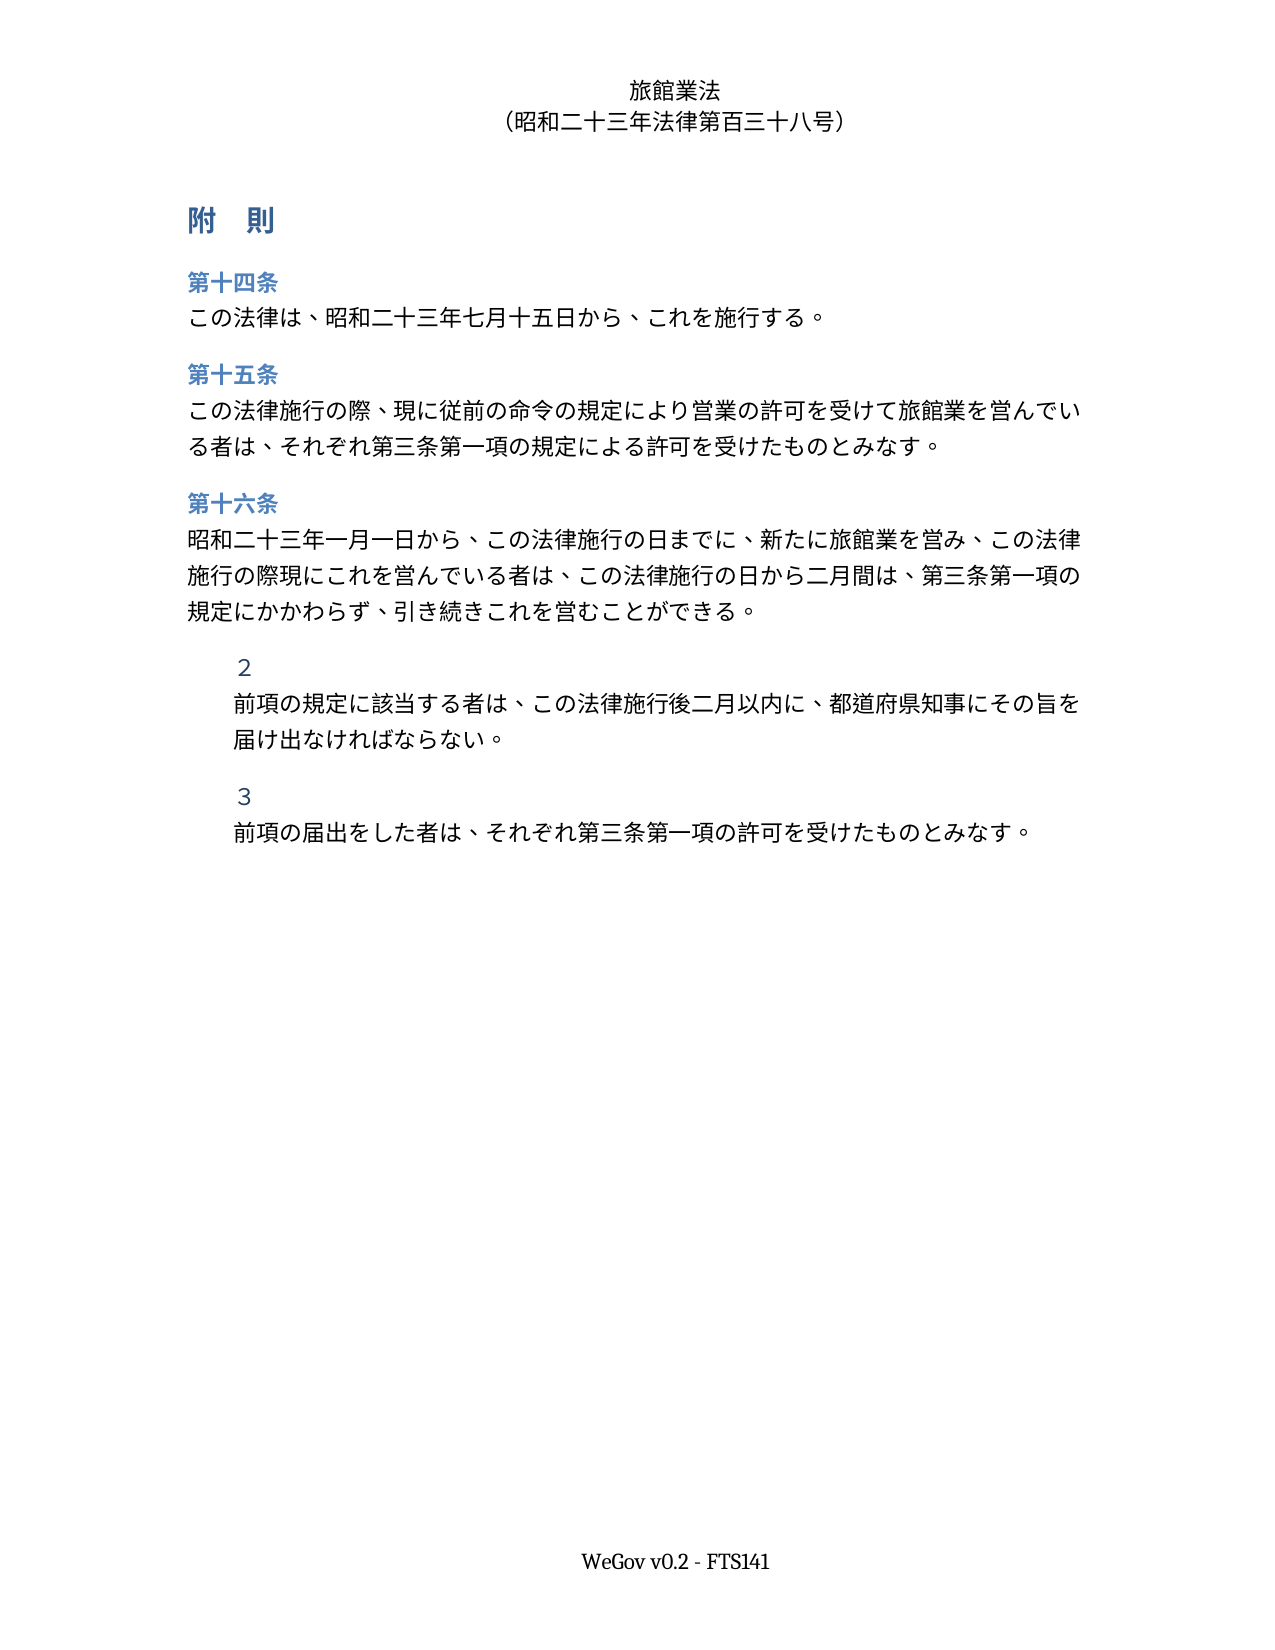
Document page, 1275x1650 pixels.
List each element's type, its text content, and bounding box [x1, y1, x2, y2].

subtitle 附 則 [187, 200, 1087, 240]
text この法律施行の際、現に従前の命令の規定により営業の許可を受けて旅館業を営んでいる者は、それぞれ第三条第一項の規定による許可を受けたものとみなす。 [187, 395, 1087, 462]
subtitle 第十六条 [187, 488, 1087, 519]
text この法律は、昭和二十三年七月十五日から、これを施行する。 [187, 302, 1087, 334]
subtitle ２ [233, 652, 1087, 684]
text 前項の届出をした者は、それぞれ第三条第一項の許可を受けたものとみなす。 [233, 817, 1087, 848]
subtitle 第十五条 [187, 359, 1087, 390]
subtitle ３ [233, 781, 1087, 812]
text 前項の規定に該当する者は、この法律施行後二月以内に、都道府県知事にその旨を届け出なければならない。 [233, 688, 1087, 756]
subtitle 第十四条 [187, 266, 1087, 298]
text 昭和二十三年一月一日から、この法律施行の日までに、新たに旅館業を営み、この法律施行の際現にこれを営んでいる者は、この法律施行の日から二月間は、第三条第一項の規定にかかわらず、引き続きこれを営むことができる。 [187, 524, 1087, 627]
